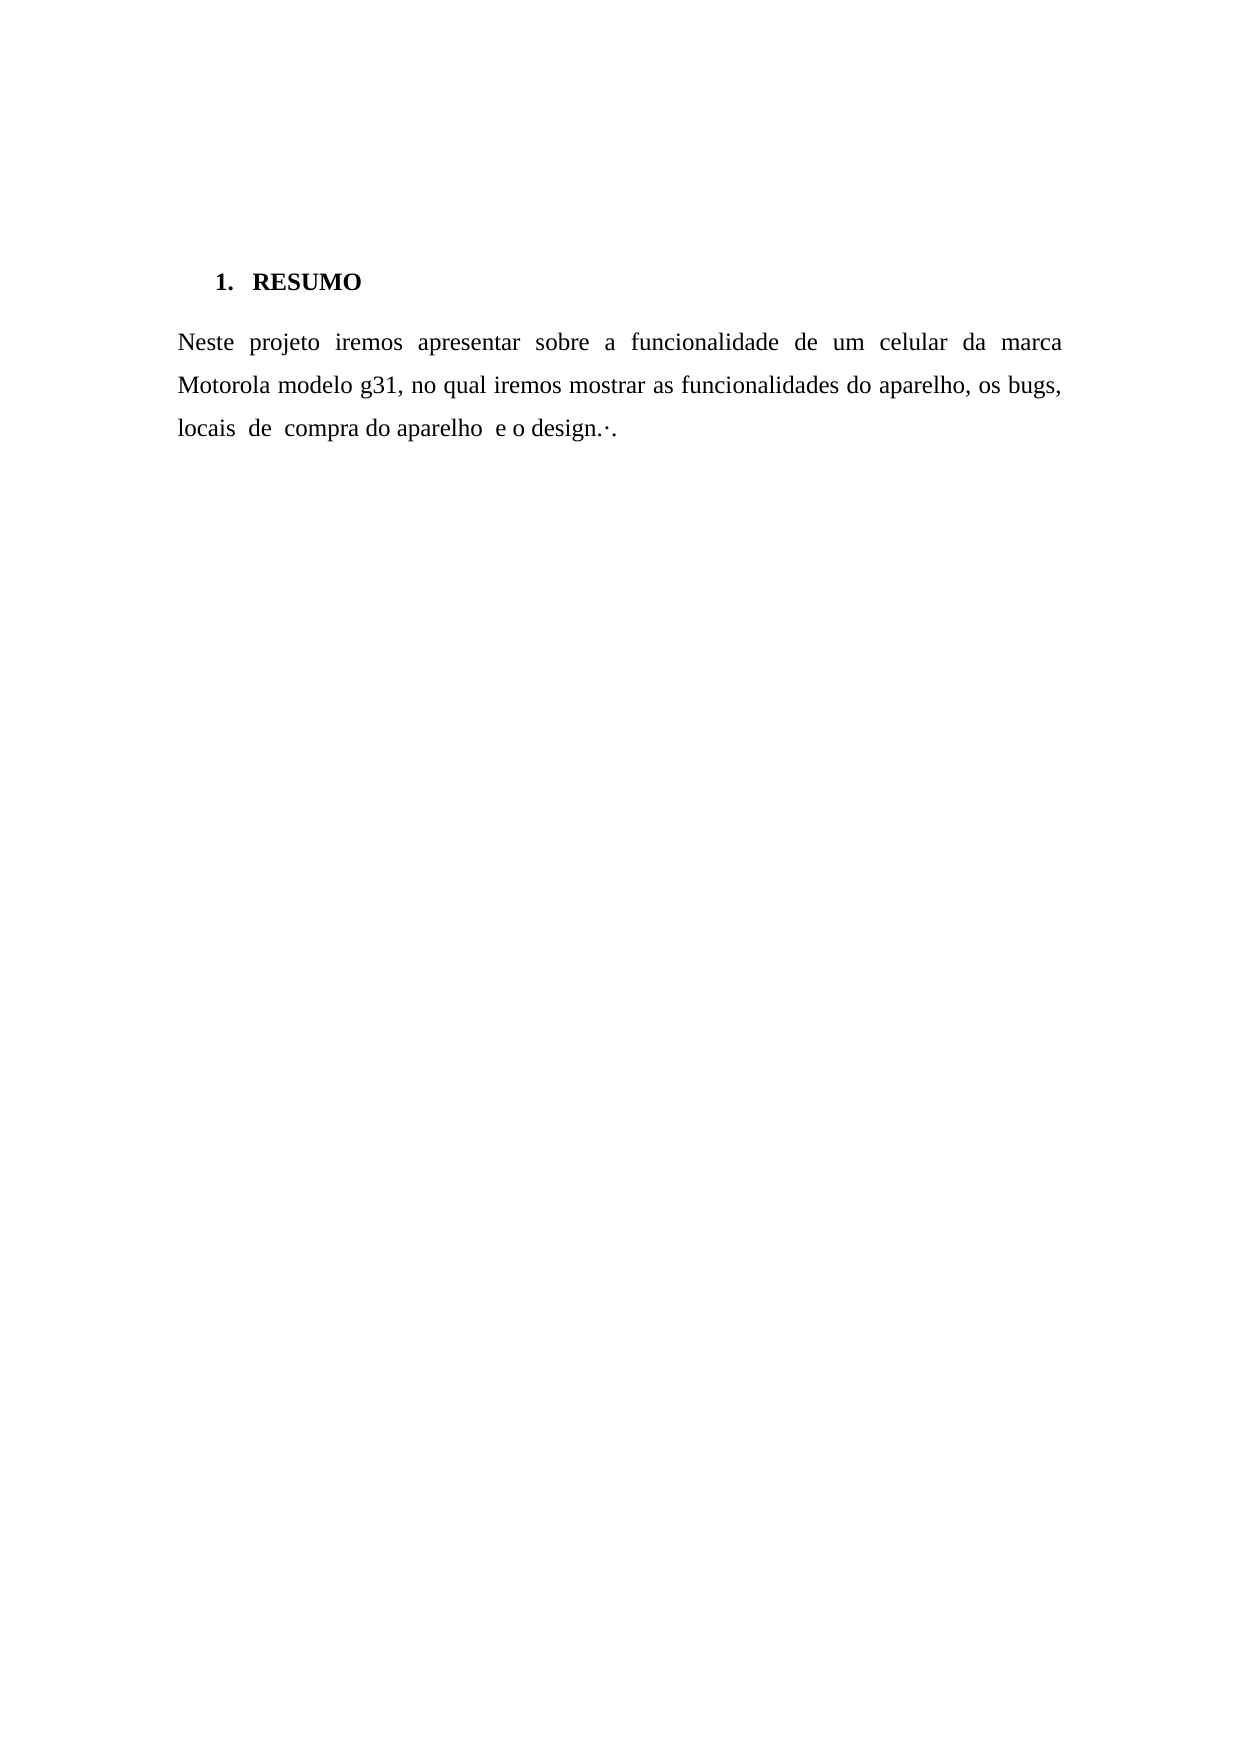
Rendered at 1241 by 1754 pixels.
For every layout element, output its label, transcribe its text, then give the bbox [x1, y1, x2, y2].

text Neste projeto iremos apresentar sobre a funcionalidade de um celular da marca Motorola modelo g31, no qual iremos mostrar as funcionalidades do aparelho, os bugs, locais de compra do aparelho e o design.·. [177, 327, 1063, 442]
subtitle RESUMO [215, 267, 1063, 296]
